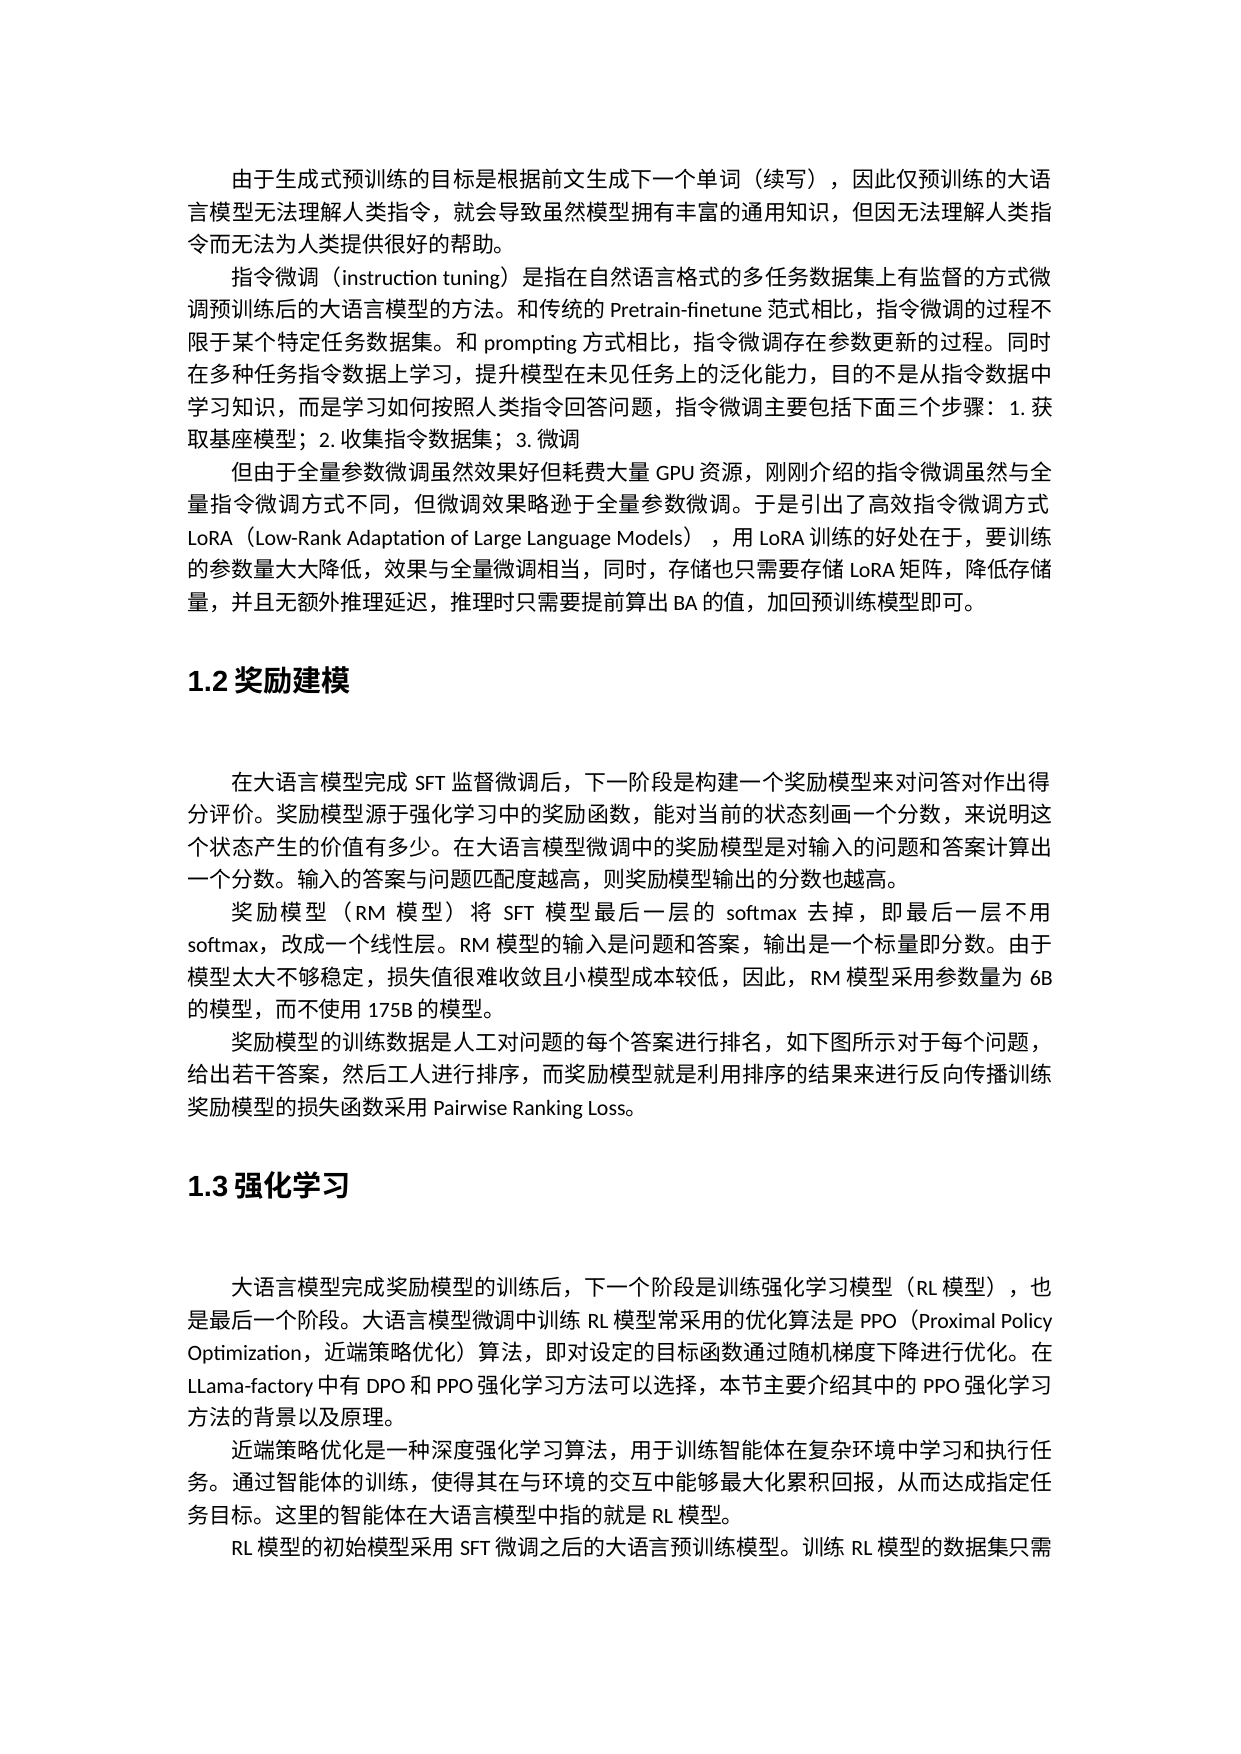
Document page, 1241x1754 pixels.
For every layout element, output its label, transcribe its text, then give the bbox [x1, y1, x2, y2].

text 由于生成式预训练的目标是根据前文生成下一个单词（续写），因此仅预训练的大语言模型无法理解人类指令，就会导致虽然模型拥有丰富的通用知识，但因无法理解人类指令而无法为人类提供很好的帮助。 [187, 162, 1053, 259]
text 奖励模型（RM 模型）将 SFT 模型最后一层的 softmax 去掉，即最后一层不用 softmax，改成一个线性层。RM 模型的输入是问题和答案，输出是一个标量即分数。由于模型太大不够稳定，损失值很难收敛且小模型成本较低，因此，RM 模型采用参数量为 6B 的模型，而不使用 175B 的模型。 [187, 894, 1053, 1024]
text 但由于全量参数微调虽然效果好但耗费大量GPU资源，刚刚介绍的指令微调虽然与全量指令微调方式不同，但微调效果略逊于全量参数微调。于是引出了高效指令微调方式LoRA（Low-Rank Adaptation of Large Language Models） ，用LoRA训练的好处在于，要训练的参数量大大降低，效果与全量微调相当，同时，存储也只需要存储LoRA矩阵，降低存储量，并且无额外推理延迟，推理时只需要提前算出BA的值，加回预训练模型即可。 [187, 454, 1053, 617]
text 在大语言模型完成 SFT 监督微调后，下一阶段是构建一个奖励模型来对问答对作出得分评价。奖励模型源于强化学习中的奖励函数，能对当前的状态刻画一个分数，来说明这个状态产生的价值有多少。在大语言模型微调中的奖励模型是对输入的问题和答案计算出一个分数。输入的答案与问题匹配度越高，则奖励模型输出的分数也越高。 [187, 764, 1053, 894]
text 近端策略优化是一种深度强化学习算法，用于训练智能体在复杂环境中学习和执行任务。通过智能体的训练，使得其在与环境的交互中能够最大化累积回报，从而达成指定任务目标。这里的智能体在大语言模型中指的就是 RL 模型。 [187, 1432, 1053, 1530]
text 指令微调（instruction tuning）是指在自然语言格式的多任务数据集上有监督的方式微调预训练后的大语言模型的方法。和传统的Pretrain-finetune范式相比，指令微调的过程不限于某个特定任务数据集。和prompting方式相比，指令微调存在参数更新的过程。同时在多种任务指令数据上学习，提升模型在未见任务上的泛化能力，目的不是从指令数据中学习知识，而是学习如何按照人类指令回答问题，指令微调主要包括下面三个步骤：1. 获取基座模型；2. 收集指令数据集；3. 微调 [187, 259, 1053, 454]
text 奖励模型的训练数据是人工对问题的每个答案进行排名，如下图所示对于每个问题，给出若干答案，然后工人进行排序，而奖励模型就是利用排序的结果来进行反向传播训练。奖励模型的损失函数采用 Pairwise Ranking Loss。 [187, 1024, 1053, 1122]
subtitle 1.2奖励建模 [187, 646, 1053, 711]
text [187, 1530, 1053, 1562]
text 大语言模型完成奖励模型的训练后，下一个阶段是训练强化学习模型（RL 模型），也是最后一个阶段。大语言模型微调中训练 RL 模型常采用的优化算法是 PPO（Proximal Policy Optimization，近端策略优化）算法，即对设定的目标函数通过随机梯度下降进行优化。在LLama-factory中有DPO和PPO强化学习方法可以选择，本节主要介绍其中的PPO强化学习方法的背景以及原理。 [187, 1270, 1053, 1432]
subtitle 1.3强化学习 [187, 1151, 1053, 1216]
